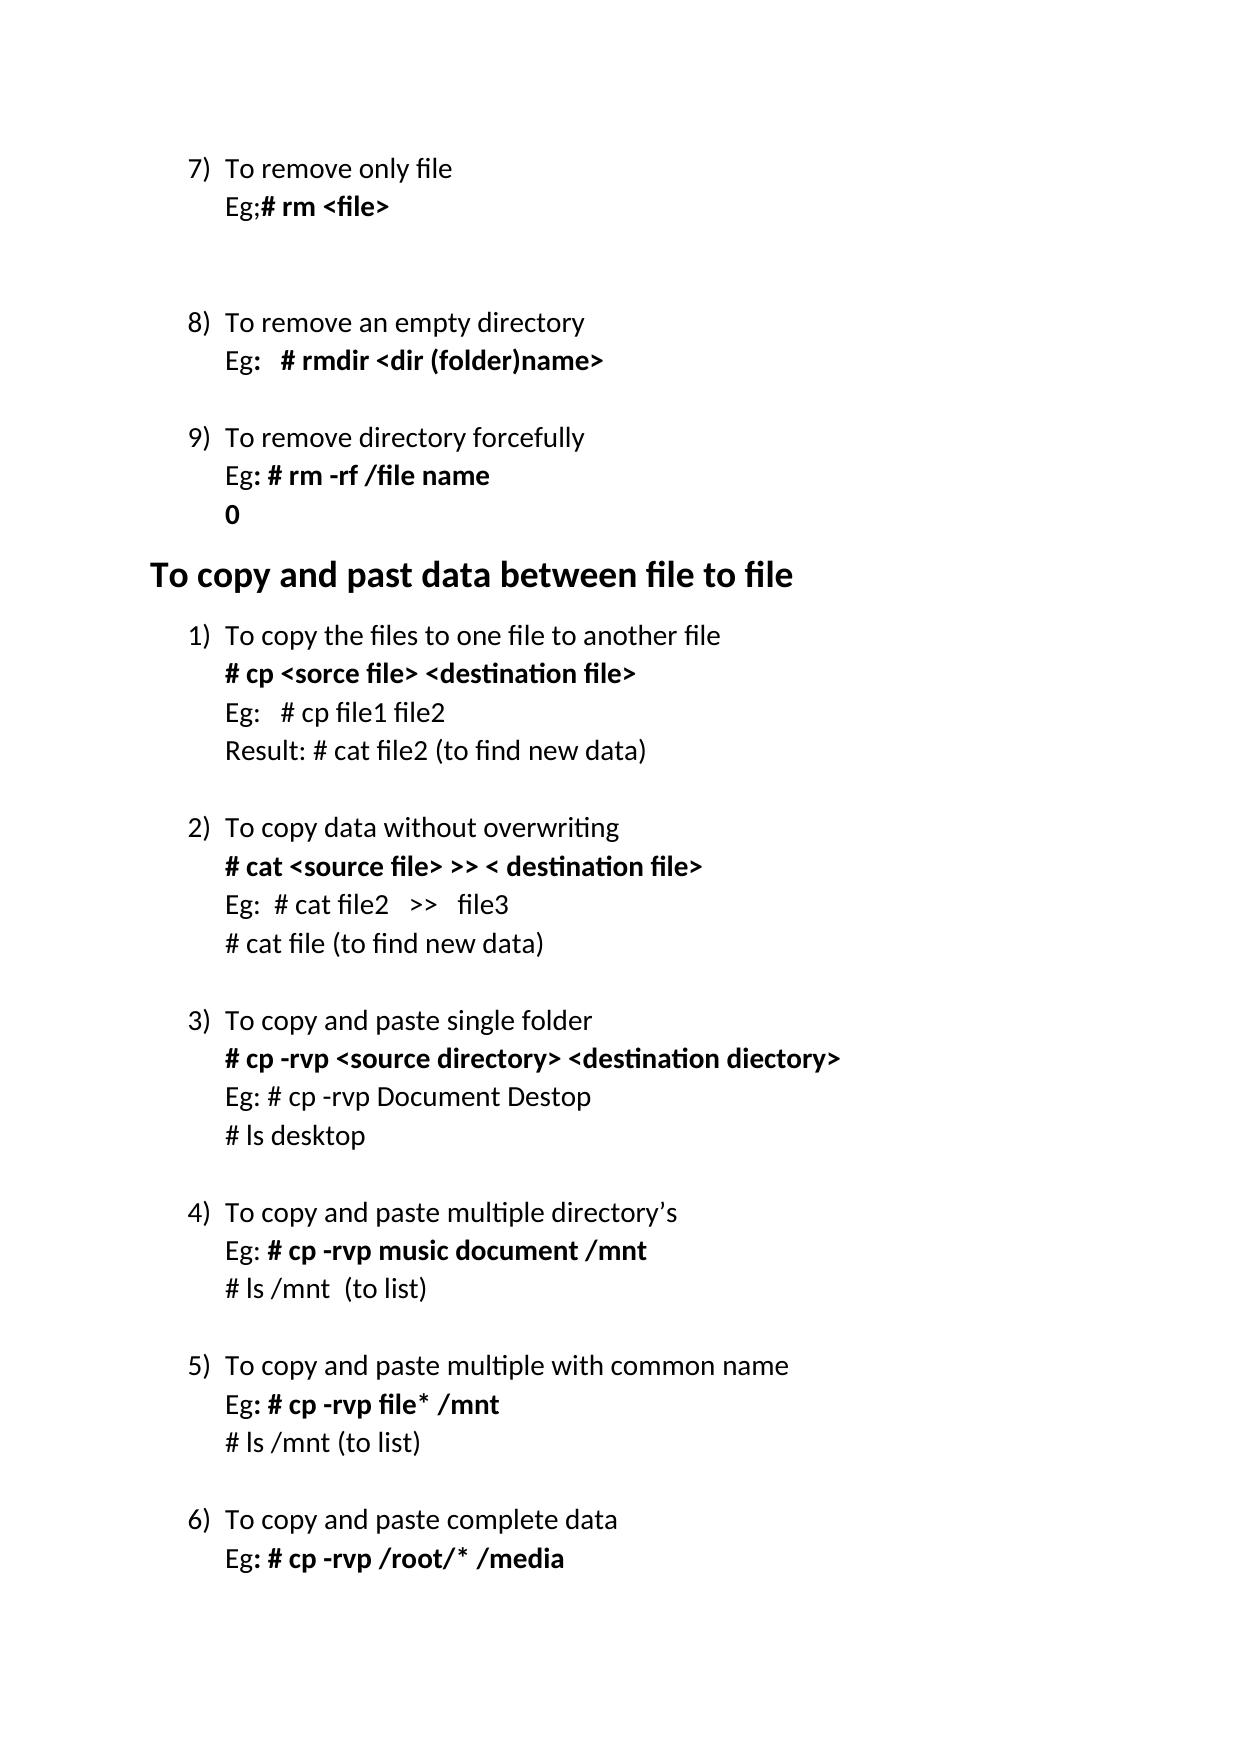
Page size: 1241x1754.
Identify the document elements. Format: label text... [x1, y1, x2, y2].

list # ls desktop [225, 1117, 1090, 1152]
list Eg: # cp -rvp /root/* /media [225, 1540, 1090, 1575]
list Eg: # cp -rvp music document /mnt [225, 1232, 1090, 1268]
list Eg: # rmdir <dir (folder)name> [225, 342, 1090, 378]
list # cp <sorce file> <destination file> [225, 656, 1090, 691]
list To copy and paste complete data [187, 1501, 1090, 1537]
list 0 [225, 496, 1090, 532]
list To copy data without overwriting [187, 809, 1090, 845]
list # cp -rvp <source directory> <destination diectory> [225, 1040, 1090, 1076]
list # cat file (to find new data) [225, 925, 1090, 960]
list Eg: # cat file2 >> file3 [225, 886, 1090, 922]
list To remove an empty directory [187, 304, 1090, 339]
list To remove only file [187, 150, 1090, 186]
list To copy and paste single folder [187, 1002, 1090, 1037]
list Eg: # cp -rvp Document Destop [225, 1078, 1090, 1114]
list # ls /mnt (to list) [225, 1271, 1090, 1306]
text To copy and past data between file to file [150, 551, 1090, 597]
list To copy and paste multiple with common name [187, 1347, 1090, 1383]
list Eg: # rm -rf /file name [225, 457, 1090, 493]
list To copy and paste multiple directory’s [187, 1194, 1090, 1229]
list # cat <source file> >> < destination file> [225, 848, 1090, 883]
list To copy the files to one file to another file [187, 617, 1090, 653]
list Eg;# rm <file> [225, 188, 1090, 224]
list Result: # cat file2 (to find new data) [225, 732, 1090, 768]
list To remove directory forcefully [187, 419, 1090, 455]
list Eg: # cp -rvp file* /mnt [225, 1386, 1090, 1422]
list Eg: # cp file1 file2 [225, 694, 1090, 730]
list # ls /mnt (to list) [225, 1424, 1090, 1460]
